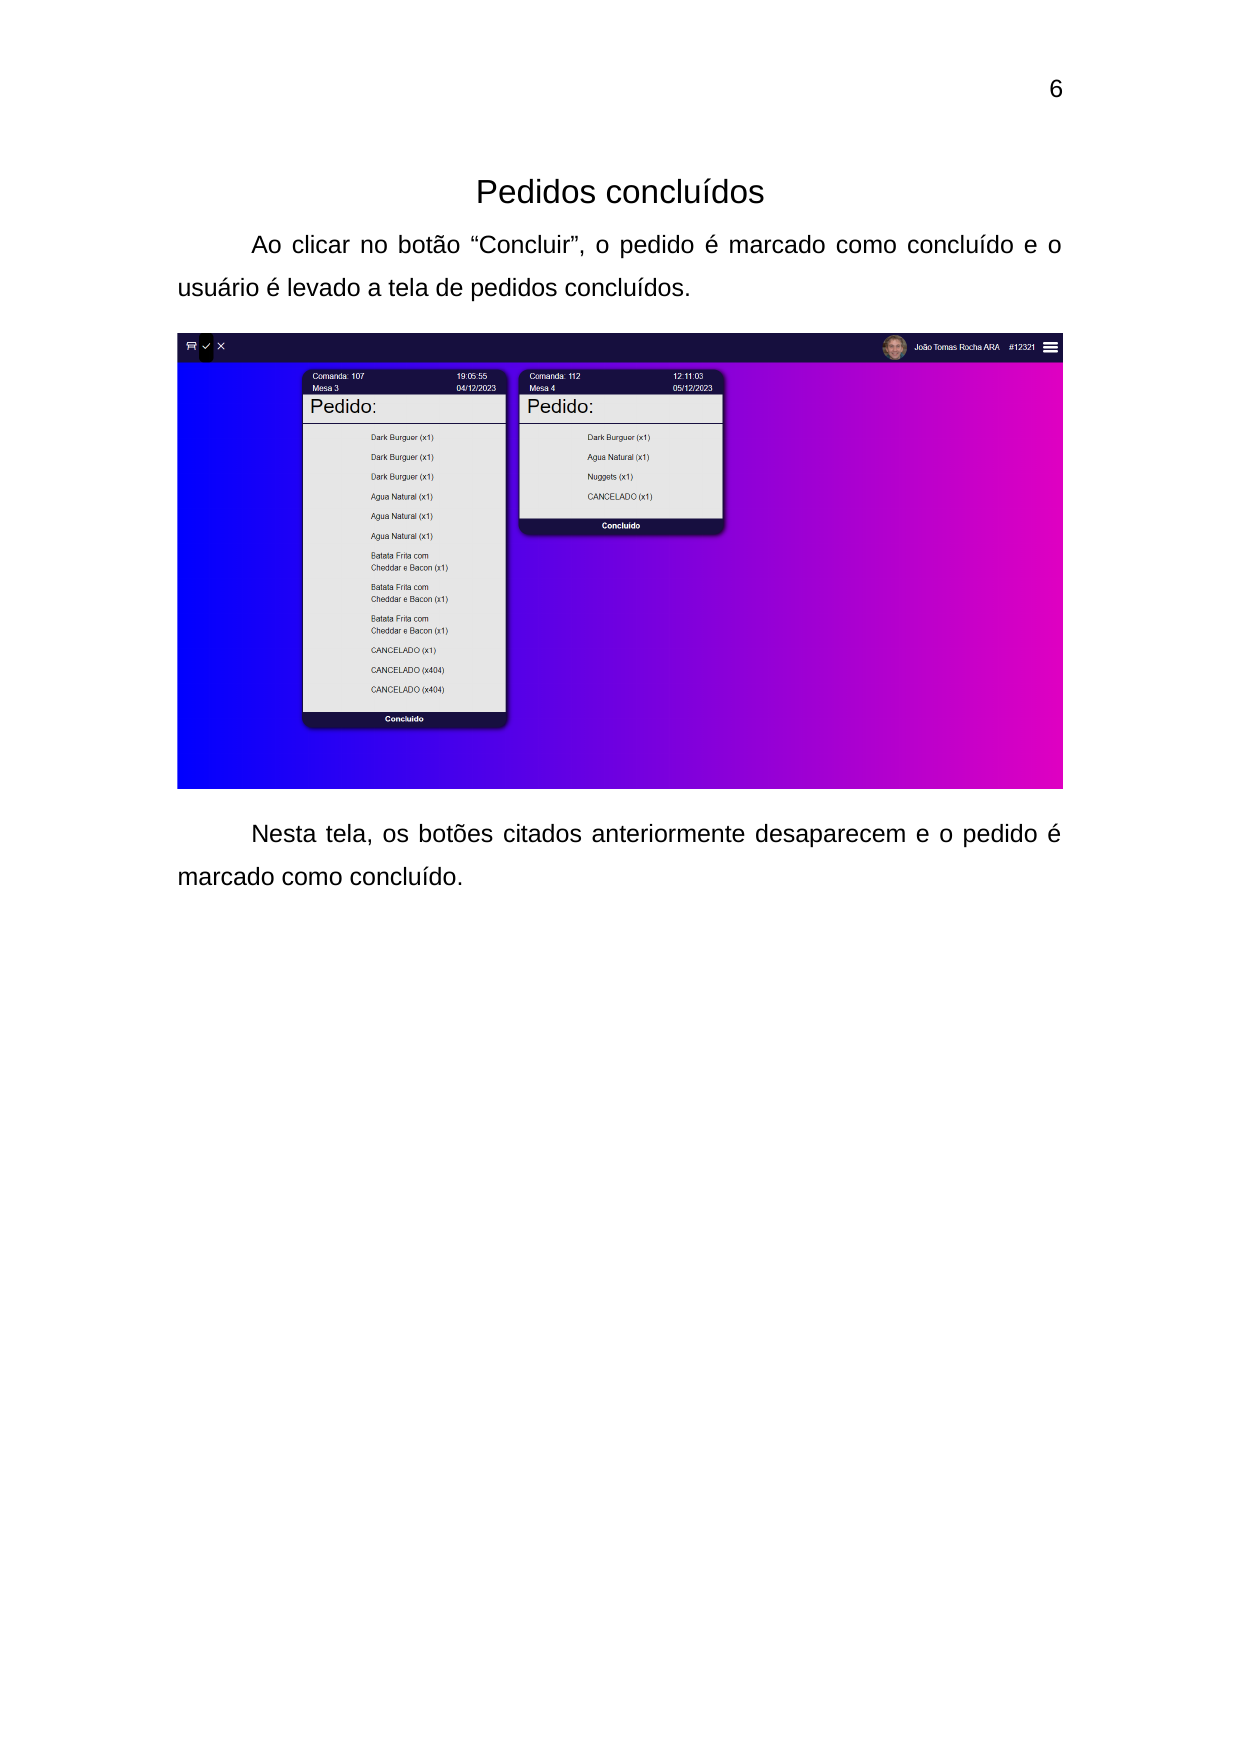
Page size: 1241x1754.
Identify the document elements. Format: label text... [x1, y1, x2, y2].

text Nesta tela, os botões citados anteriormente desaparecem e o pedido é marcado como concluído. [177, 819, 1063, 891]
subtitle Pedidos concluídos [177, 173, 1063, 211]
text Ao clicar no botão “Concluir”, o pedido é marcado como concluído e o usuário é levado a tela de pedidos concluídos. [177, 230, 1063, 302]
picture [177, 333, 1063, 789]
